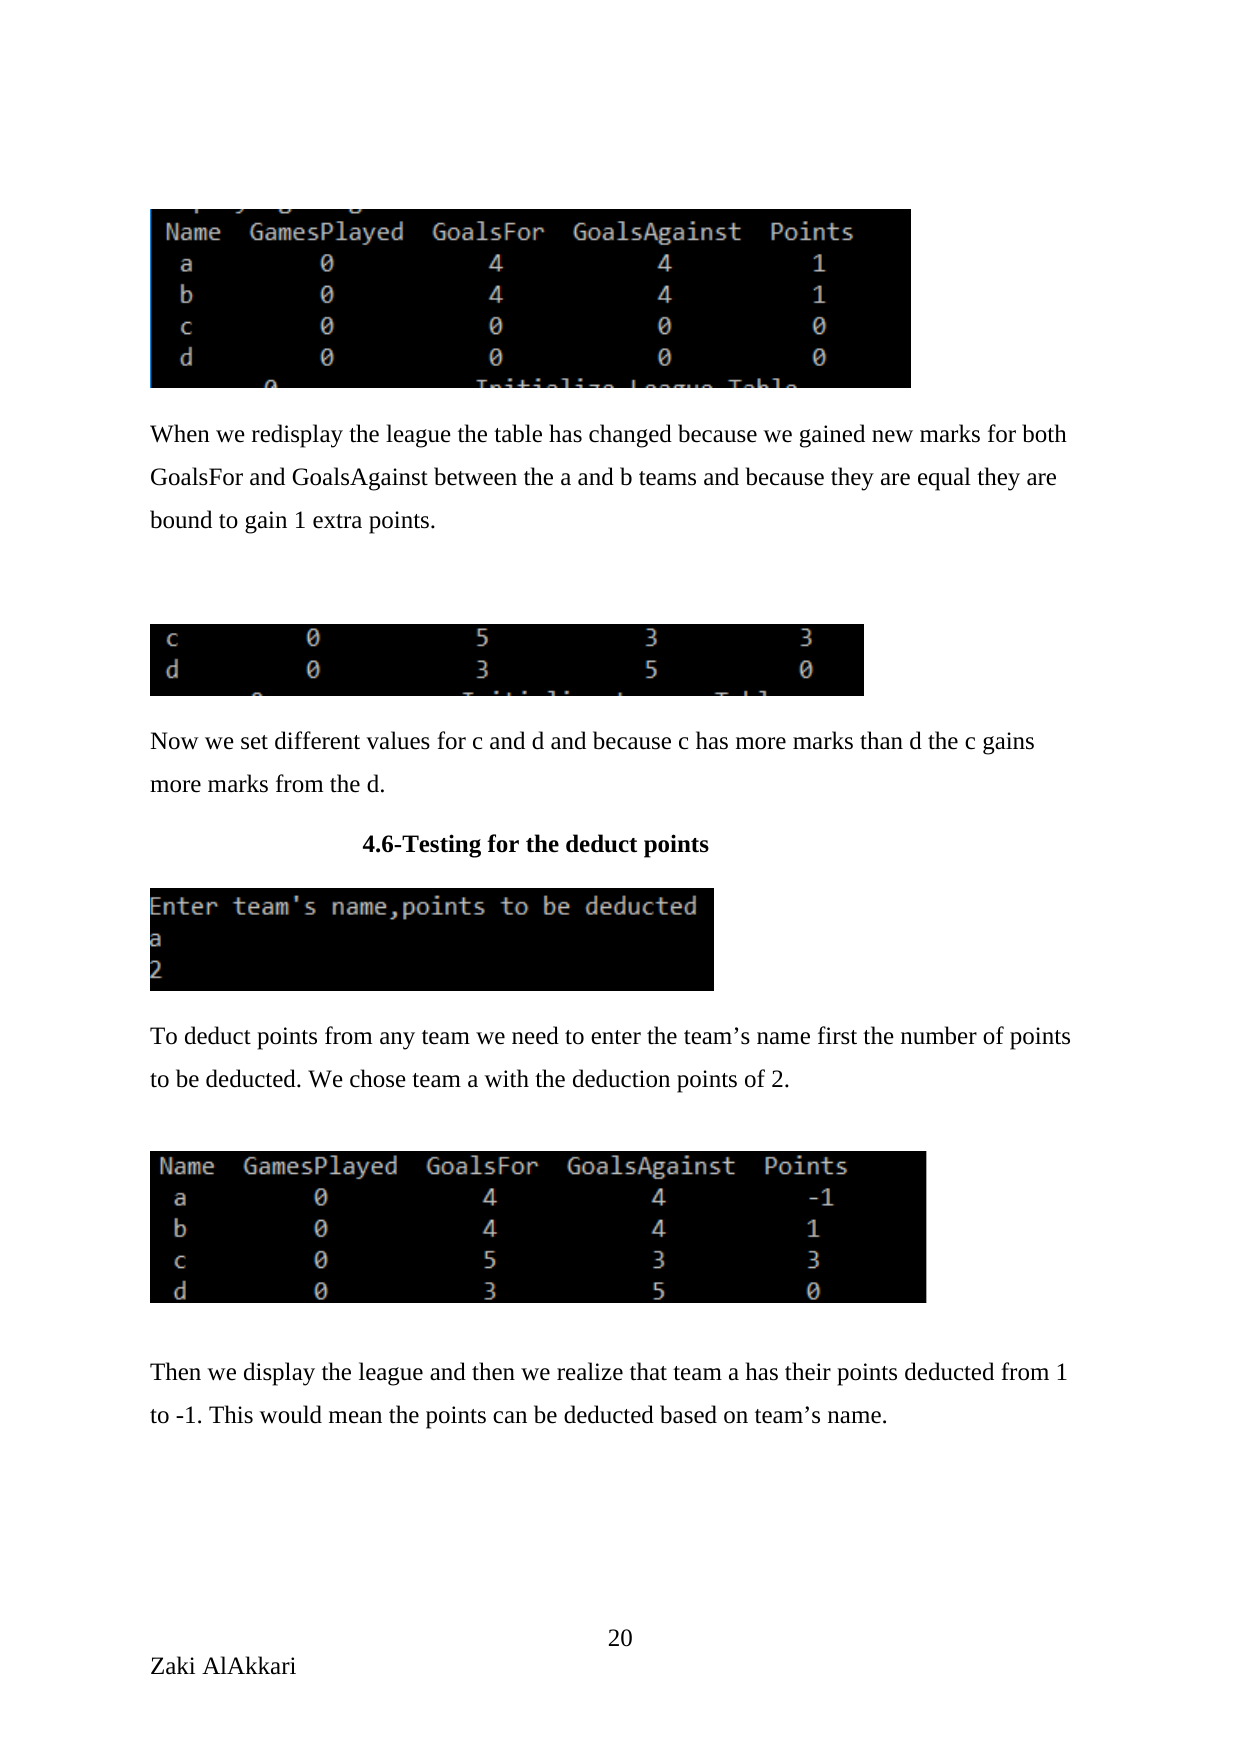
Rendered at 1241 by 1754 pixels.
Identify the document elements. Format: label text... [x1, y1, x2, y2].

subtitle 4.6-Testing for the deduct points [150, 829, 1090, 858]
picture [150, 209, 911, 388]
text Then we display the league and then we realize that team a has their points deducted from 1 to -1. This would mean the points can be deducted based on team’s name. [150, 1357, 1090, 1429]
text Now we set different values for c and d and because c has more marks than d the c gains more marks from the d. [150, 726, 1090, 798]
picture [150, 888, 714, 991]
text When we redisplay the league the table has changed because we gained new marks for both GoalsFor and GoalsAgainst between the a and b teams and because they are equal they are bound to gain 1 extra points. [150, 419, 1090, 534]
text To deduct points from any team we need to enter the team’s name first the number of points to be deducted. We chose team a with the deduction points of 2. [150, 1021, 1090, 1093]
picture [150, 1151, 927, 1303]
picture [150, 624, 864, 696]
